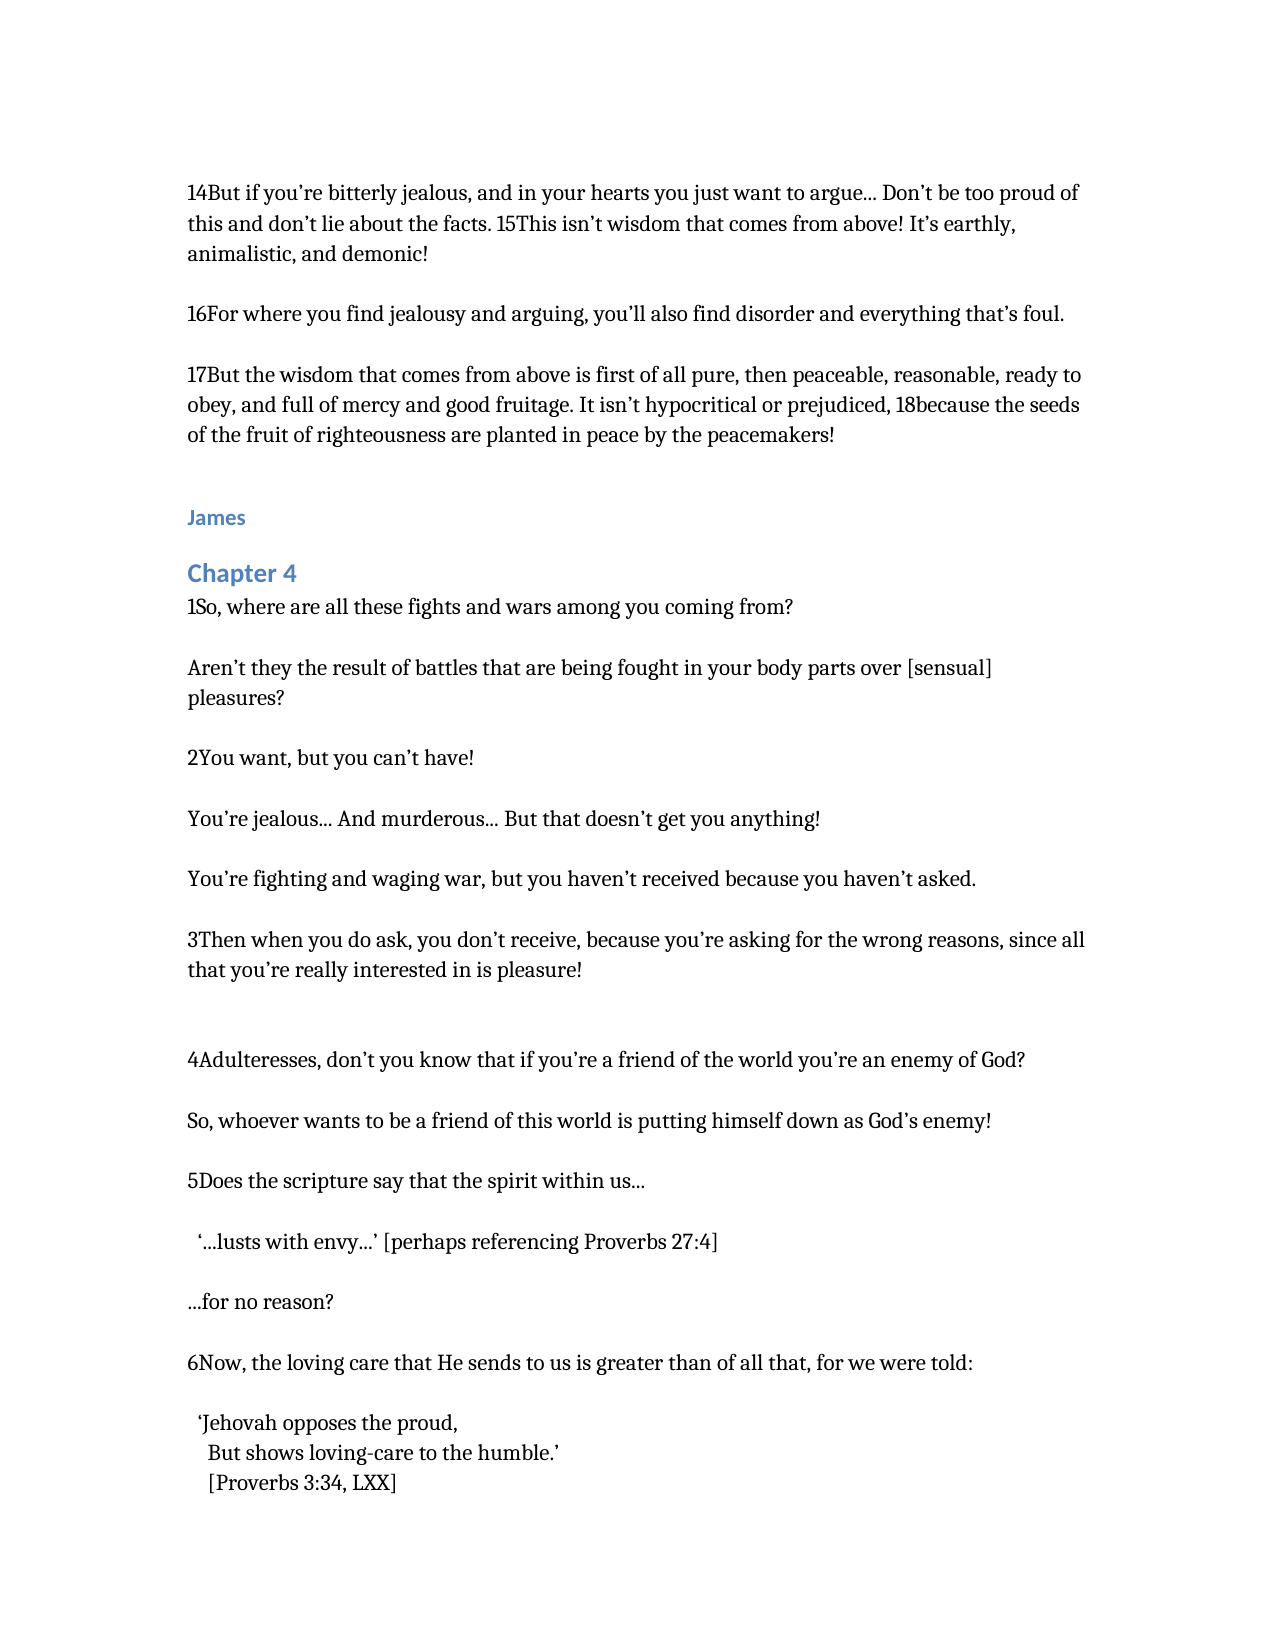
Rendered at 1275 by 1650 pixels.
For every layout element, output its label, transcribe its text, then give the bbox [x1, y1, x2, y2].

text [187, 594, 1087, 1496]
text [187, 150, 1087, 478]
subtitle Chapter 4 [187, 556, 1087, 589]
subtitle James [187, 503, 1087, 531]
